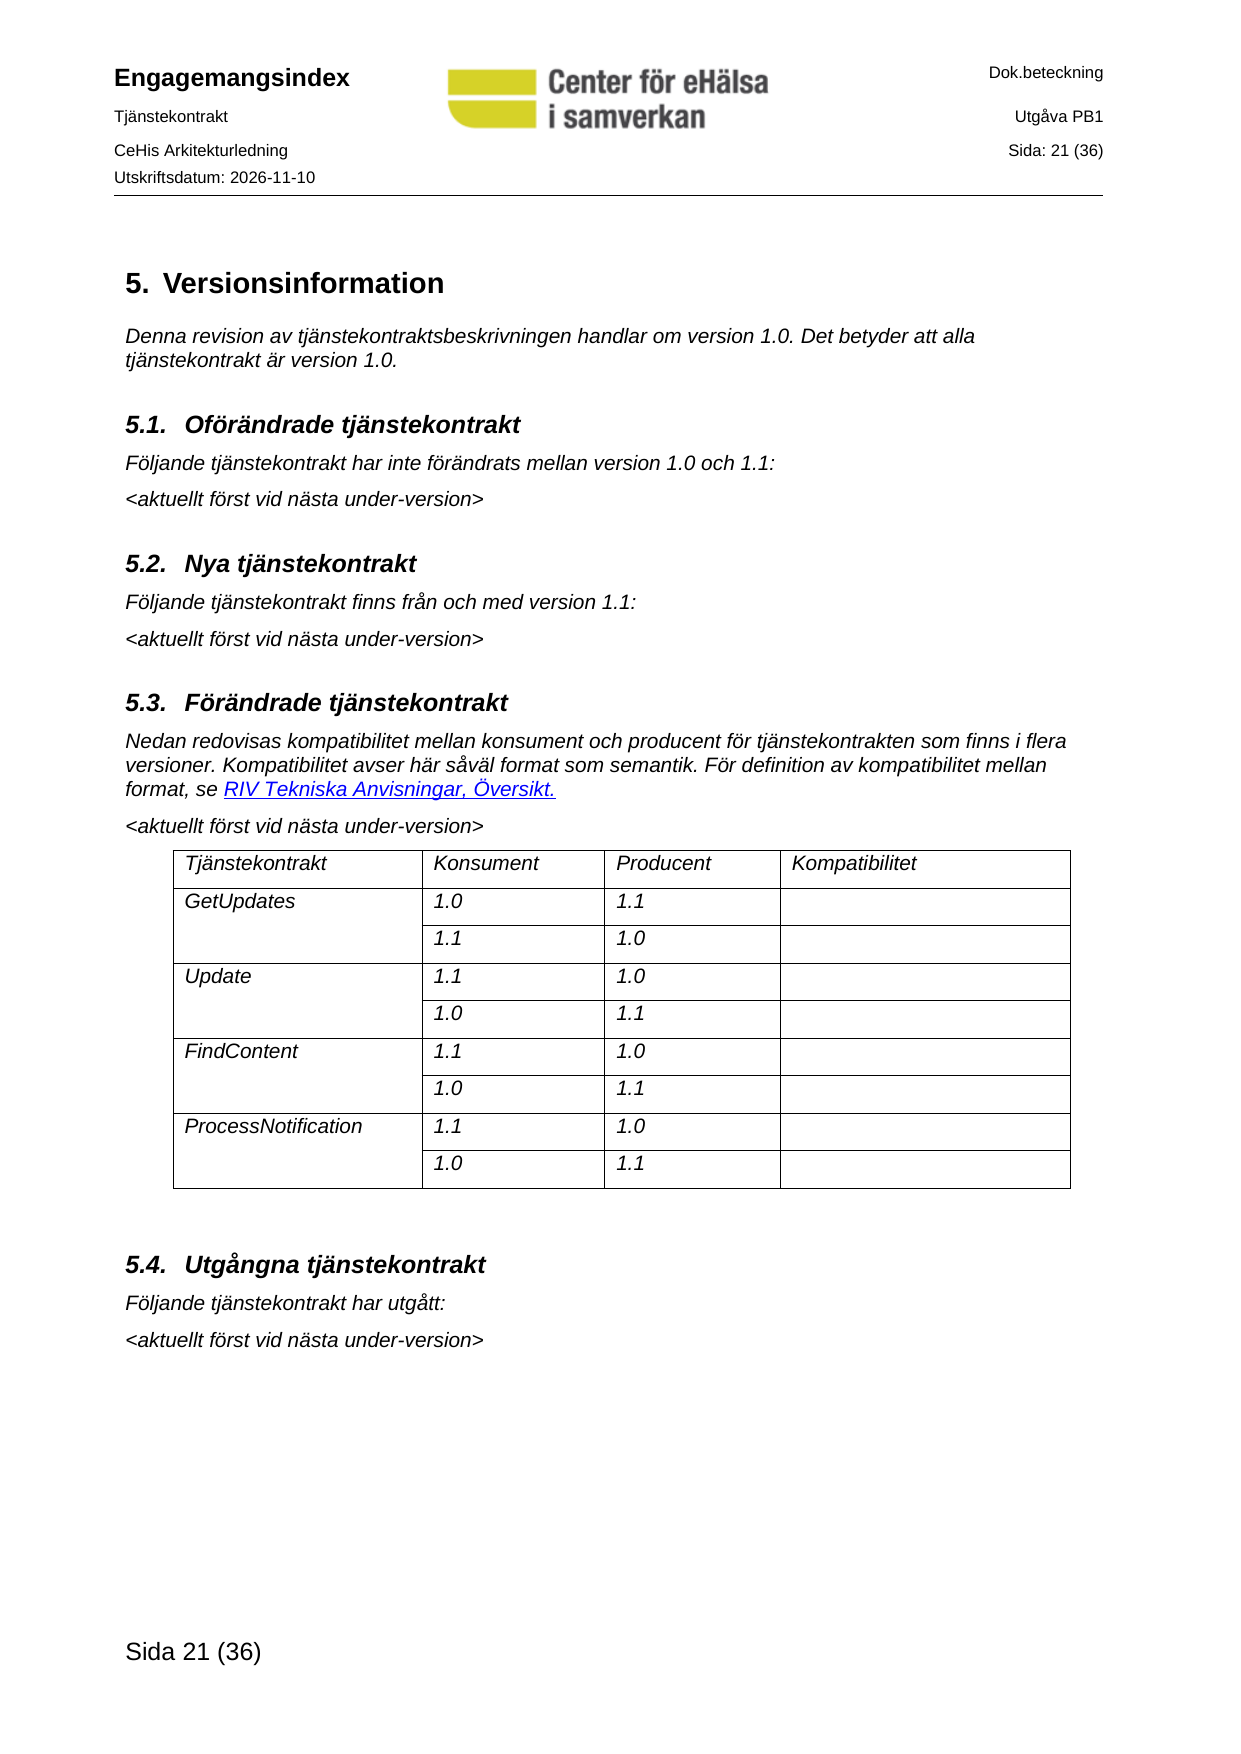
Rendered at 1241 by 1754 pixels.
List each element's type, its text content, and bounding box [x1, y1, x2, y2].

subtitle Utgångna tjänstekontrakt [125, 1250, 956, 1279]
table_cell 1.1 [423, 926, 604, 962]
text <aktuellt först vid nästa under-version> [125, 487, 1115, 511]
table_cell [781, 1114, 1070, 1150]
text Denna revision av tjänstekontraktsbeskrivningen handlar om version 1.0. Det betyder att alla tjänstekontrakt är version 1.0. [125, 324, 1115, 372]
table_header Kompatibilitet [781, 851, 1070, 887]
table_cell 1.0 [605, 926, 780, 962]
text Nedan redovisas kompatibilitet mellan konsument och producent för tjänstekontrakten som finns i flera versioner. Kompatibilitet avser här såväl format som semantik. För definition av kompatibilitet mellan format, se RIV Tekniska Anvisningar, Översikt. [125, 729, 1115, 801]
subtitle Nya tjänstekontrakt [125, 549, 956, 577]
table_cell Update [174, 964, 422, 1037]
table_header Tjänstekontrakt [174, 851, 422, 887]
table_cell FindContent [174, 1039, 422, 1112]
table_cell 1.1 [605, 1001, 780, 1037]
table_cell [781, 926, 1070, 962]
table_cell 1.1 [423, 1114, 604, 1150]
text <aktuellt först vid nästa under-version> [125, 1328, 1115, 1352]
subtitle Oförändrade tjänstekontrakt [125, 409, 956, 438]
picture [442, 63, 774, 136]
table_cell 1.1 [605, 889, 780, 925]
table_header Producent [605, 851, 780, 887]
subtitle Förändrade tjänstekontrakt [125, 688, 956, 717]
table_cell [781, 1076, 1070, 1112]
table_cell 1.0 [605, 1039, 780, 1075]
table_cell [781, 889, 1070, 925]
table_cell 1.1 [605, 1076, 780, 1112]
table_cell [781, 1151, 1070, 1187]
table_cell 1.1 [605, 1151, 780, 1187]
table_cell GetUpdates [174, 889, 422, 962]
text <aktuellt först vid nästa under-version> [125, 626, 1115, 650]
table_cell 1.0 [423, 1151, 604, 1187]
table_cell ProcessNotification [174, 1114, 422, 1187]
table_cell [781, 1001, 1070, 1037]
table_cell 1.1 [423, 1039, 604, 1075]
table_cell 1.1 [423, 964, 604, 1000]
table_cell [781, 1039, 1070, 1075]
table_cell 1.0 [423, 1001, 604, 1037]
table_cell 1.0 [423, 1076, 604, 1112]
table_header Konsument [423, 851, 604, 887]
table_cell [781, 964, 1070, 1000]
subtitle Versionsinformation [125, 266, 1115, 299]
text Följande tjänstekontrakt finns från och med version 1.1: [125, 590, 1115, 614]
table_cell 1.0 [605, 1114, 780, 1150]
table_cell 1.0 [605, 964, 780, 1000]
text Följande tjänstekontrakt har utgått: [125, 1291, 1115, 1315]
table_cell 1.0 [423, 889, 604, 925]
text Följande tjänstekontrakt har inte förändrats mellan version 1.0 och 1.1: [125, 451, 1115, 475]
text <aktuellt först vid nästa under-version> [125, 813, 1115, 837]
